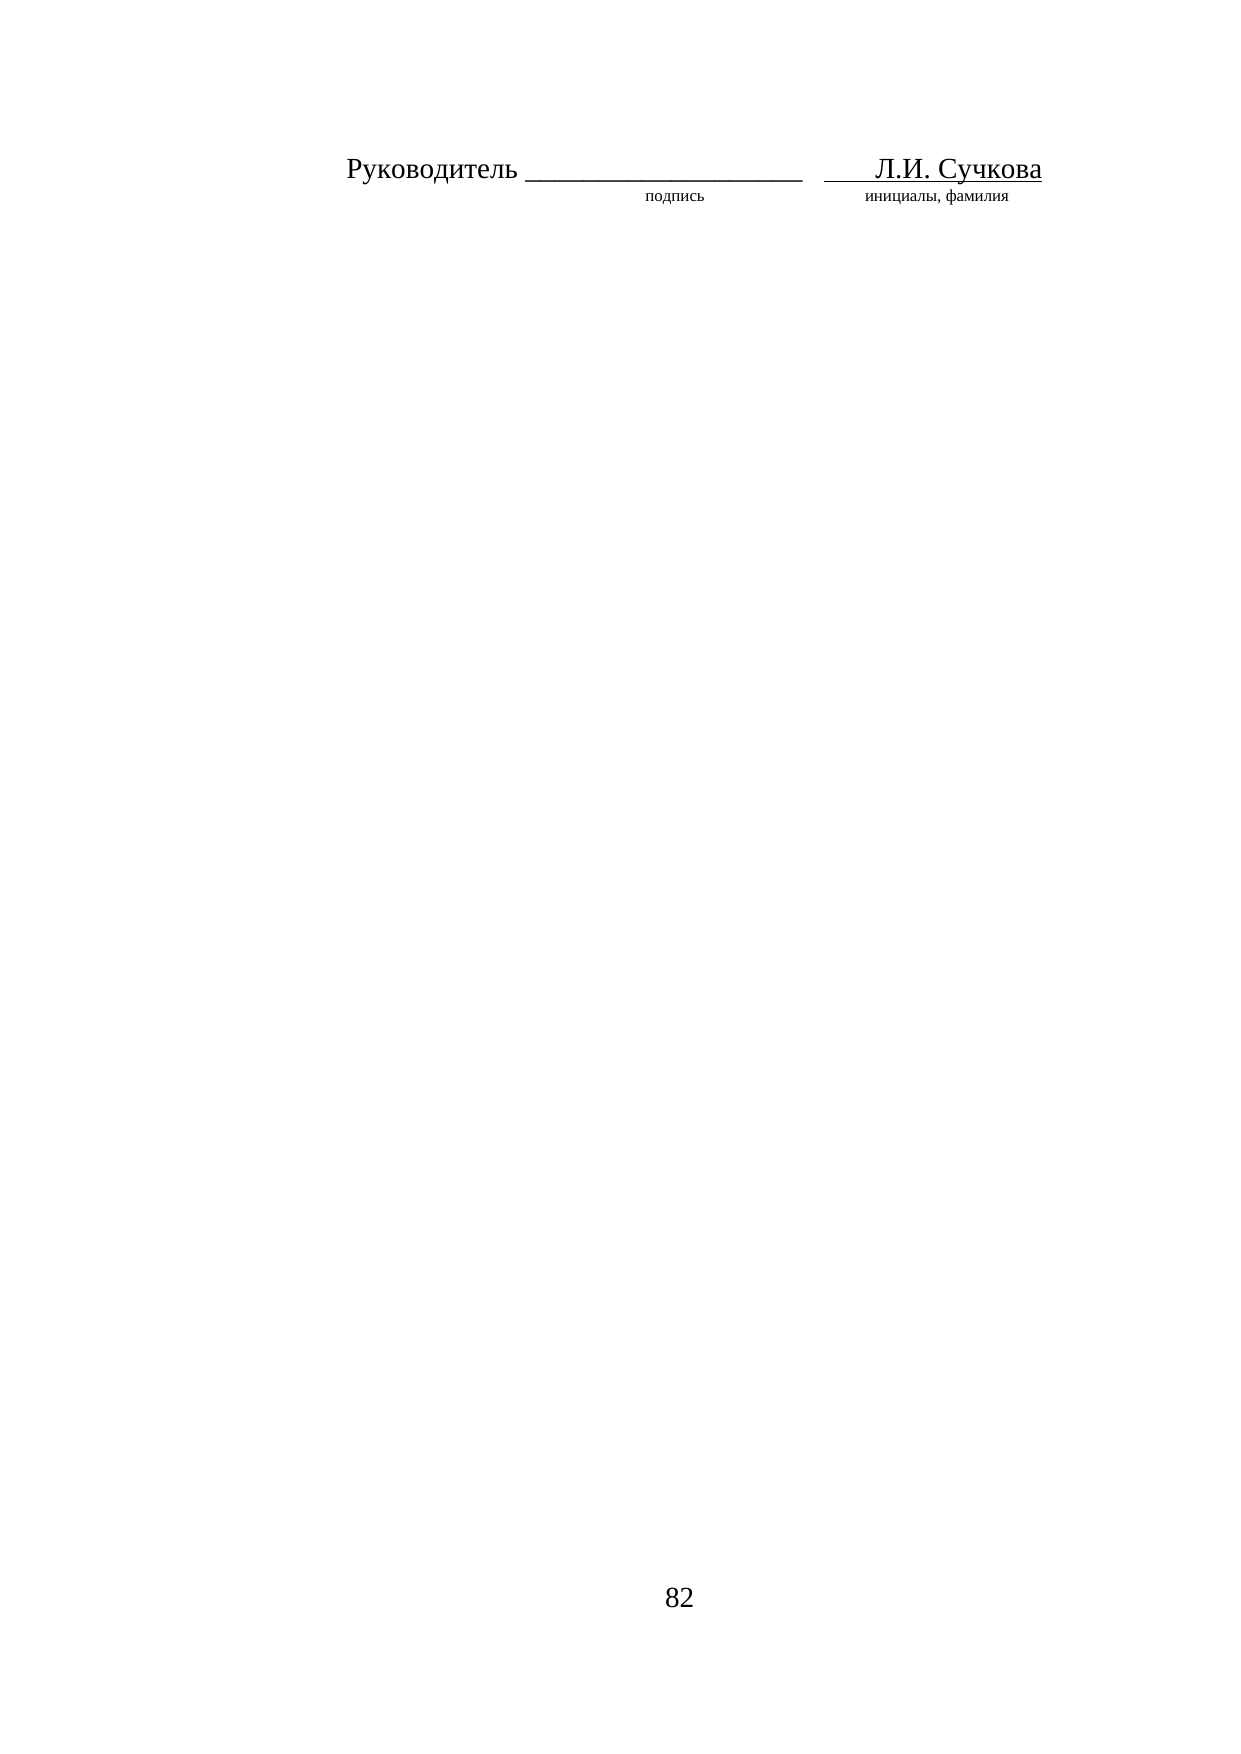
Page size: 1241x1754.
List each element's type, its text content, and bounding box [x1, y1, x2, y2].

text подпись инициалы, фамилия [399, 185, 1181, 219]
text Руководитель ___________________ Л.И. Сучкова [177, 152, 1181, 185]
